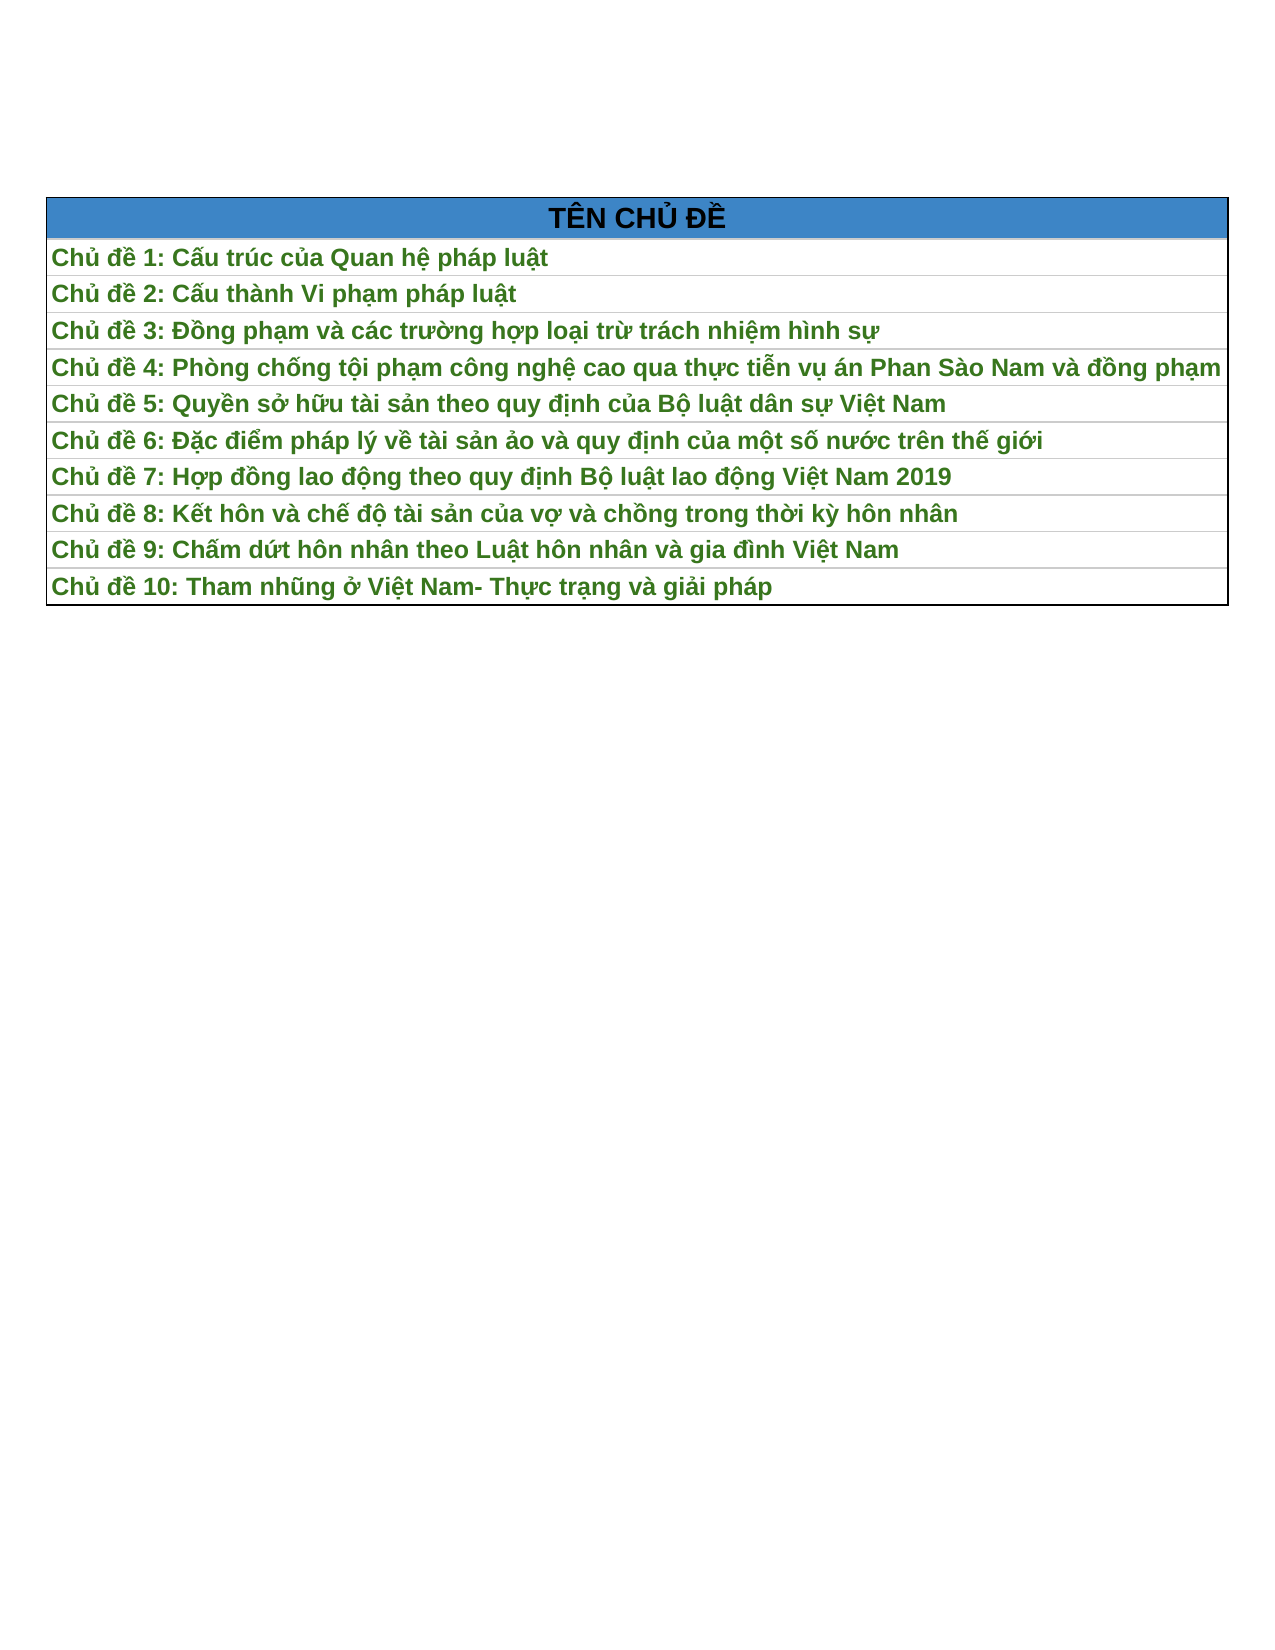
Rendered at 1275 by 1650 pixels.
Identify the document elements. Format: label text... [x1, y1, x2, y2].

table_cell Chủ đề 7: Hợp đồng lao động theo quy định Bộ luật lao động Việt Nam 2019 [47, 459, 1227, 494]
table_header TÊN CHỦ ĐỀ [47, 198, 1227, 238]
table_cell Chủ đề 10: Tham nhũng ở Việt Nam- Thực trạng và giải pháp [47, 569, 1227, 604]
table_cell Chủ đề 6: Đặc điểm pháp lý về tài sản ảo và quy định của một số nước trên thế giới [47, 423, 1227, 458]
table_cell Chủ đề 3: Đồng phạm và các trường hợp loại trừ trách nhiệm hình sự [47, 313, 1227, 348]
table_cell Chủ đề 8: Kết hôn và chế độ tài sản của vợ và chồng trong thời kỳ hôn nhân [47, 496, 1227, 531]
table_cell Chủ đề 2: Cấu thành Vi phạm pháp luật [47, 276, 1227, 311]
table_cell Chủ đề 1: Cấu trúc của Quan hệ pháp luật [47, 240, 1227, 275]
table_cell Chủ đề 4: Phòng chống tội phạm công nghệ cao qua thực tiễn vụ án Phan Sào Nam và đồng phạm [47, 350, 1227, 384]
table_cell Chủ đề 9: Chấm dứt hôn nhân theo Luật hôn nhân và gia đình Việt Nam [47, 532, 1227, 567]
table_cell Chủ đề 5: Quyền sở hữu tài sản theo quy định của Bộ luật dân sự Việt Nam [47, 386, 1227, 421]
